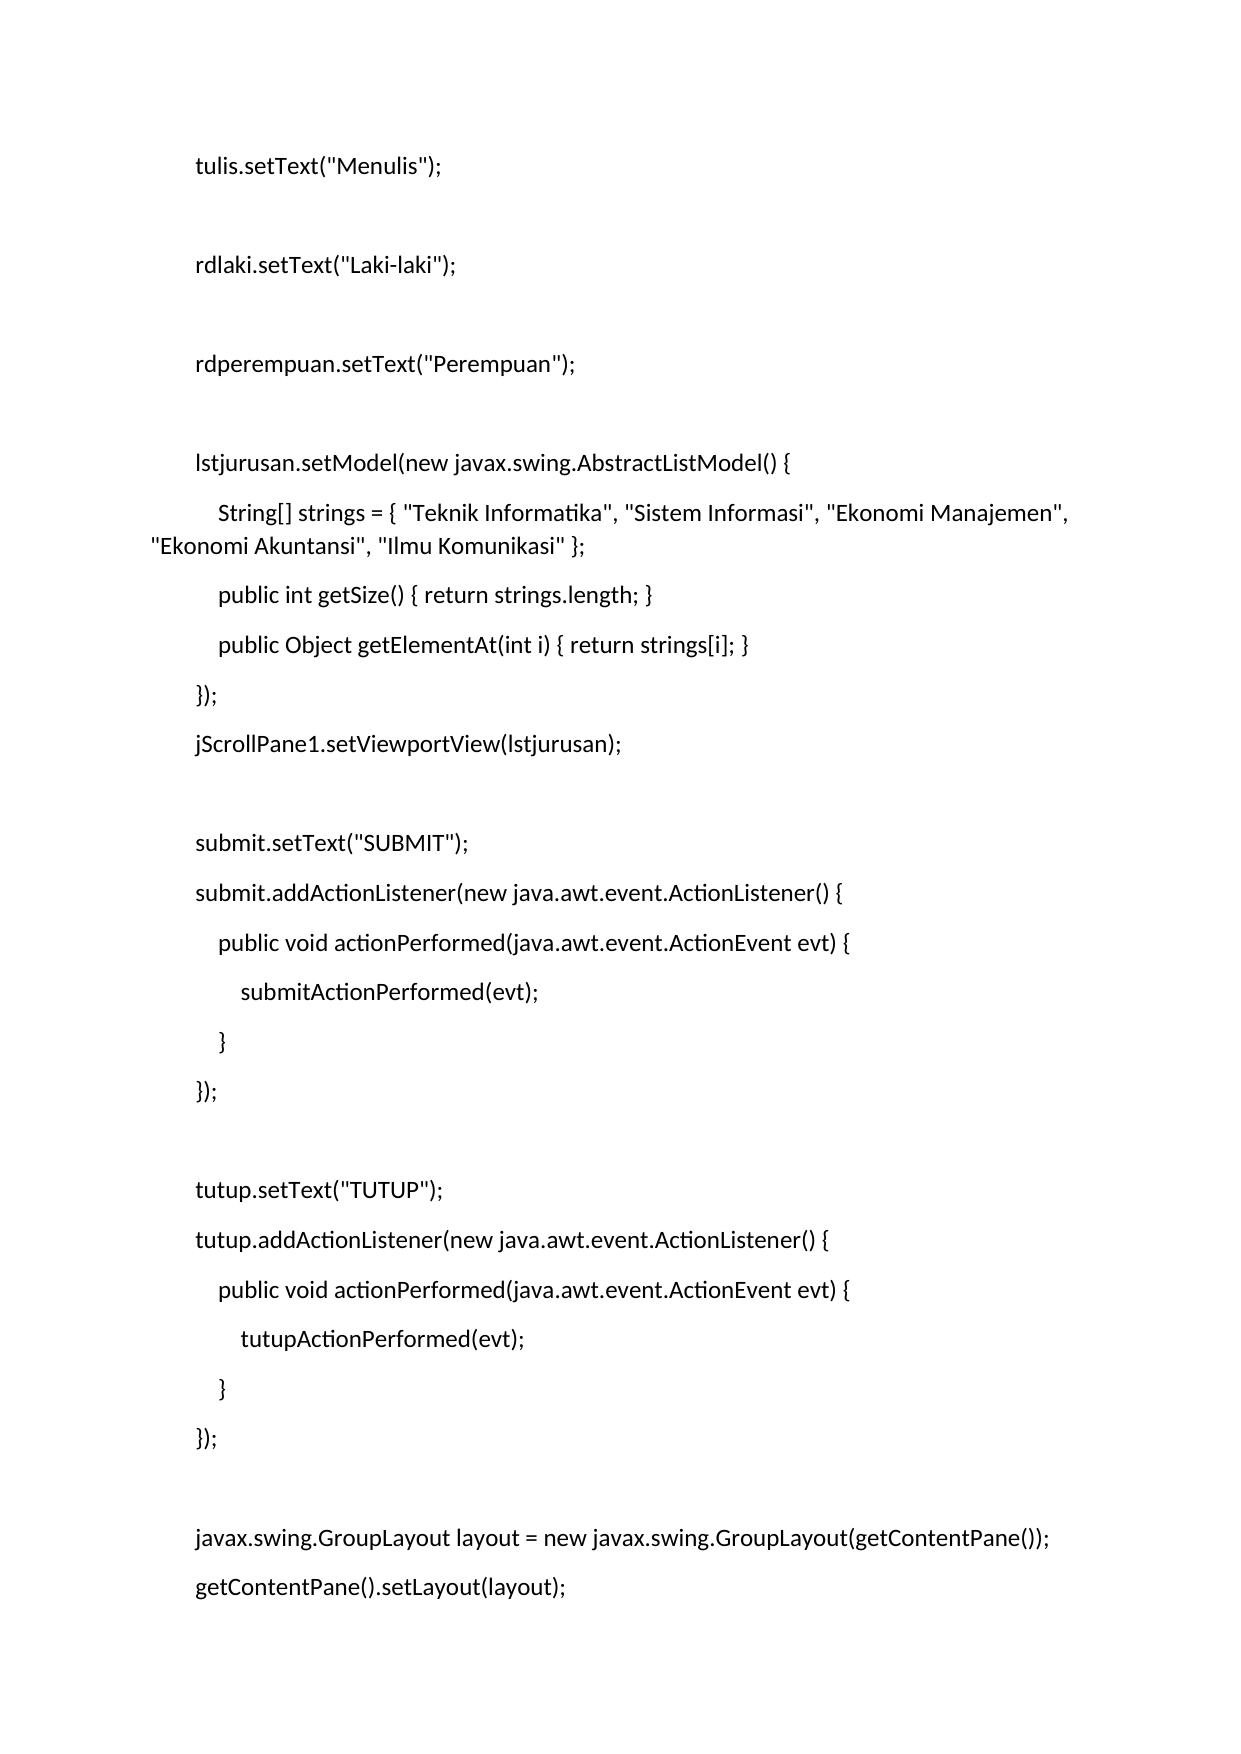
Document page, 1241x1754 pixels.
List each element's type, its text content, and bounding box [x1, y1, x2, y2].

text }); [150, 1075, 1090, 1106]
text submit.addActionListener(new java.awt.event.ActionListener() { [150, 877, 1090, 908]
text tulis.setText("Menulis"); [150, 150, 1090, 181]
text }); [150, 679, 1090, 709]
text } [150, 1026, 1090, 1056]
text public Object getElementAt(int i) { return strings[i]; } [150, 629, 1090, 660]
text tutup.addActionListener(new java.awt.event.ActionListener() { [150, 1224, 1090, 1255]
text rdperempuan.setText("Perempuan"); [150, 348, 1090, 379]
text getContentPane().setLayout(layout); [150, 1571, 1090, 1602]
text } [150, 1373, 1090, 1403]
text tutup.setText("TUTUP"); [150, 1174, 1090, 1205]
text public void actionPerformed(java.awt.event.ActionEvent evt) { [150, 927, 1090, 957]
text }); [150, 1422, 1090, 1453]
text String[] strings = { "Teknik Informatika", "Sistem Informasi", "Ekonomi Manajemen", "Ekonomi Akuntansi", "Ilmu Komunikasi" }; [150, 497, 1090, 561]
text submitActionPerformed(evt); [150, 976, 1090, 1007]
text tutupActionPerformed(evt); [150, 1323, 1090, 1354]
text public void actionPerformed(java.awt.event.ActionEvent evt) { [150, 1274, 1090, 1304]
text jScrollPane1.setViewportView(lstjurusan); [150, 728, 1090, 759]
text public int getSize() { return strings.length; } [150, 579, 1090, 610]
text rdlaki.setText("Laki-laki"); [150, 249, 1090, 280]
text submit.setText("SUBMIT"); [150, 827, 1090, 858]
text lstjurusan.setModel(new javax.swing.AbstractListModel() { [150, 447, 1090, 478]
text javax.swing.GroupLayout layout = new javax.swing.GroupLayout(getContentPane()); [150, 1522, 1090, 1552]
